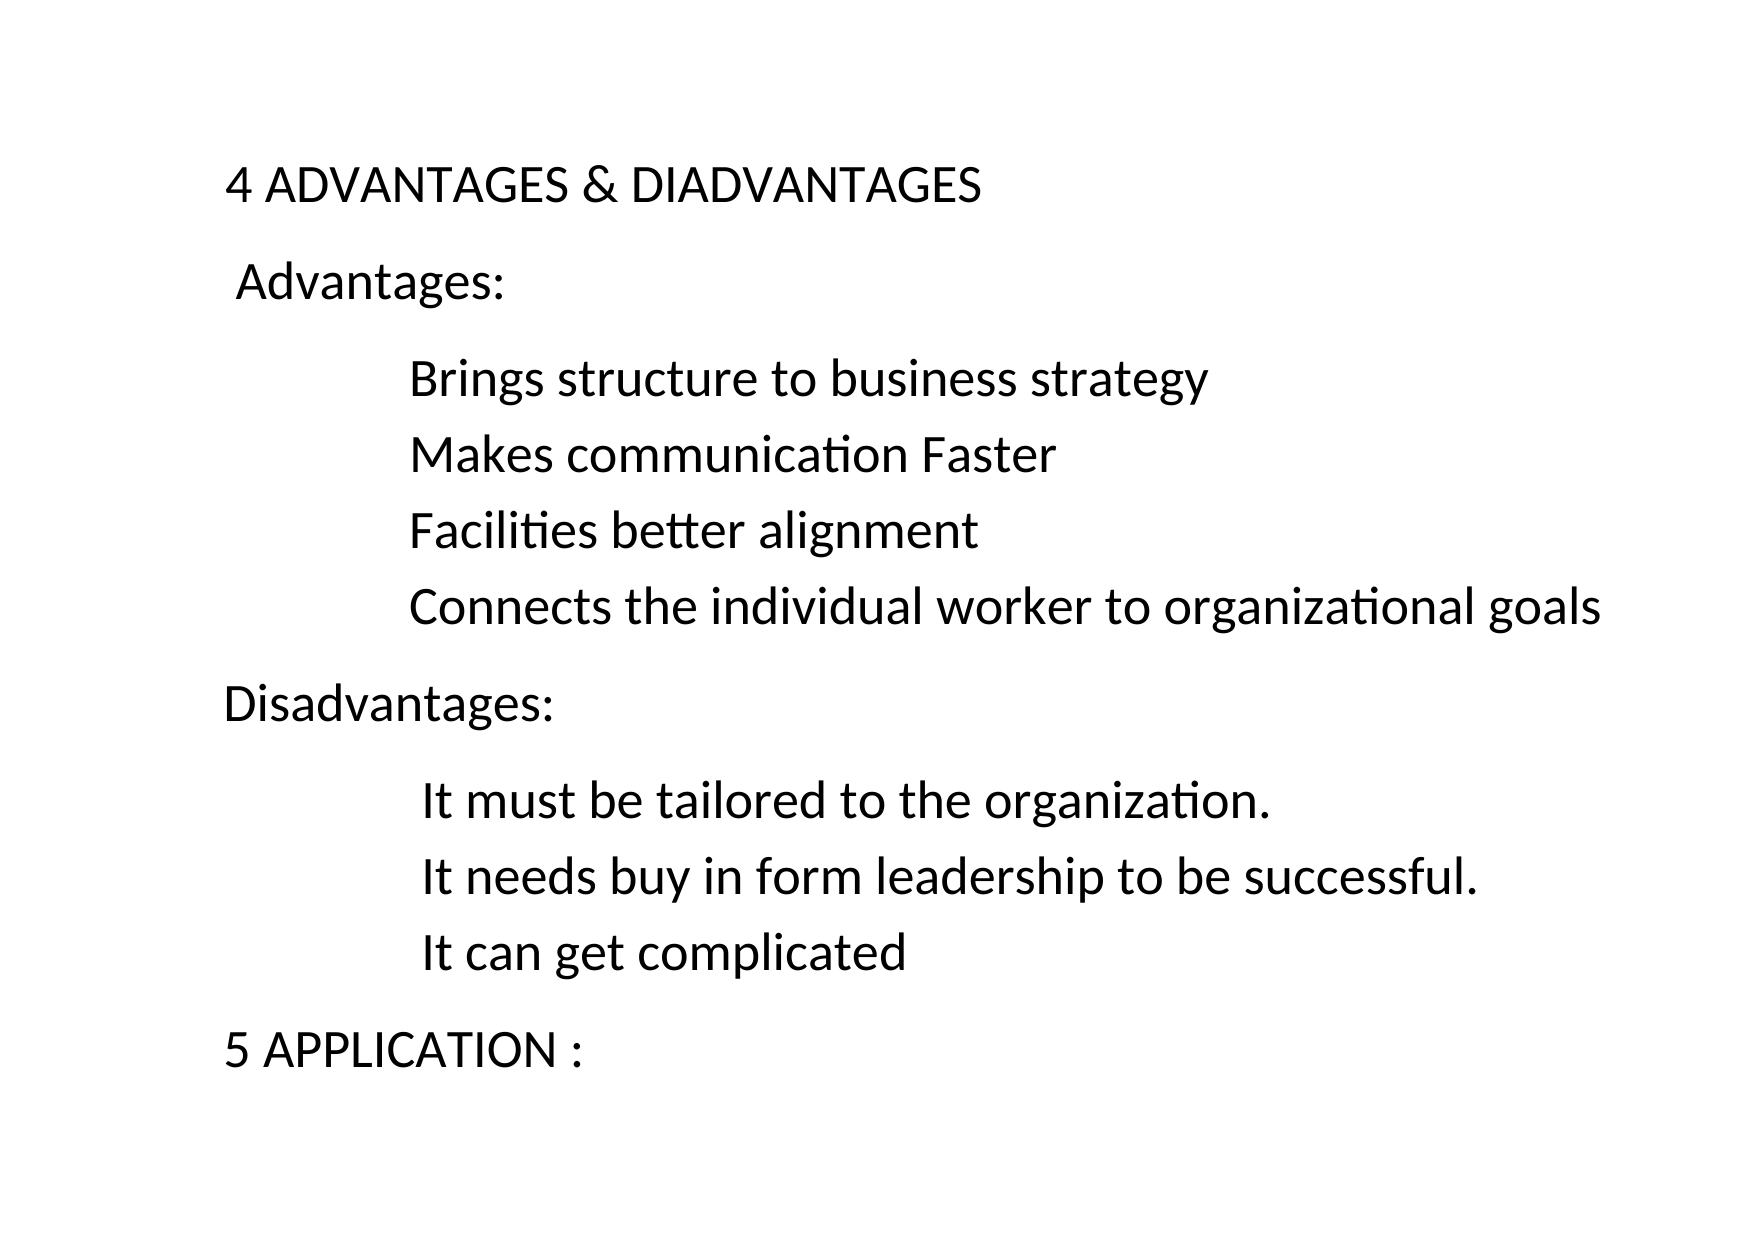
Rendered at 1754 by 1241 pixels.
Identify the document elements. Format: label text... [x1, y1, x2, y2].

text 4 ADVANTAGES & DIADVANTAGES [150, 150, 1604, 216]
list It needs buy in form leadership to be successful. [262, 842, 1604, 908]
list Connects the individual worker to organizational goals [262, 572, 1604, 638]
list Makes communication Faster [262, 420, 1604, 486]
list It can get complicated [262, 918, 1604, 984]
text 5 APPLICATION : [150, 1014, 1604, 1081]
list It must be tailored to the organization. [262, 766, 1604, 832]
text Disadvantages: [150, 669, 1604, 735]
text Advantages: [150, 247, 1604, 313]
list Facilities better alignment [262, 496, 1604, 562]
list Brings structure to business strategy [262, 344, 1604, 410]
